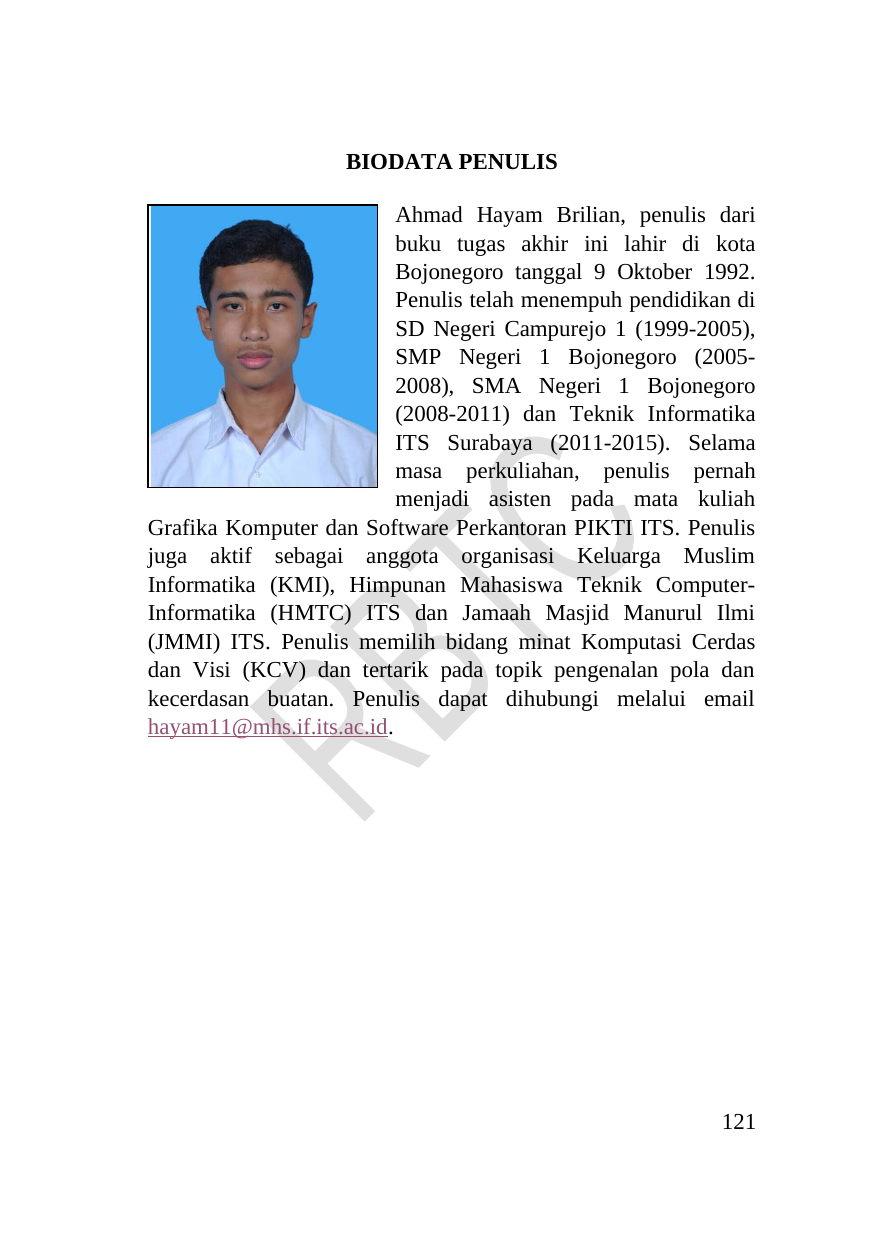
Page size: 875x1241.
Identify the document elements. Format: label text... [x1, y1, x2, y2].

picture [150, 206, 377, 487]
text Ahmad Hayam Brilian, penulis dari buku tugas akhir ini lahir di kota Bojonegoro tanggal 9 Oktober 1992. Penulis telah menempuh pendidikan di SD Negeri Campurejo 1 (1999-2005), SMP Negeri 1 Bojonegoro (2005-2008), SMA Negeri 1 Bojonegoro (2008-2011) dan Teknik Informatika ITS Surabaya (2011-2015). Selama masa perkuliahan, penulis pernah menjadi asisten pada mata kuliah Grafika Komputer dan Software Perkantoran PIKTI ITS. Penulis juga aktif sebagai anggota organisasi Keluarga Muslim Informatika (KMI), Himpunan Mahasiswa Teknik Computer-Informatika (HMTC) ITS dan Jamaah Masjid Manurul Ilmi (JMMI) ITS. Penulis memilih bidang minat Komputasi Cerdas dan Visi (KCV) dan tertarik pada topik pengenalan pola dan kecerdasan buatan. Penulis dapat dihubungi melalui email hayam11@mhs.if.its.ac.id. [148, 201, 756, 739]
subtitle BIODATA PENULIS [148, 148, 756, 174]
